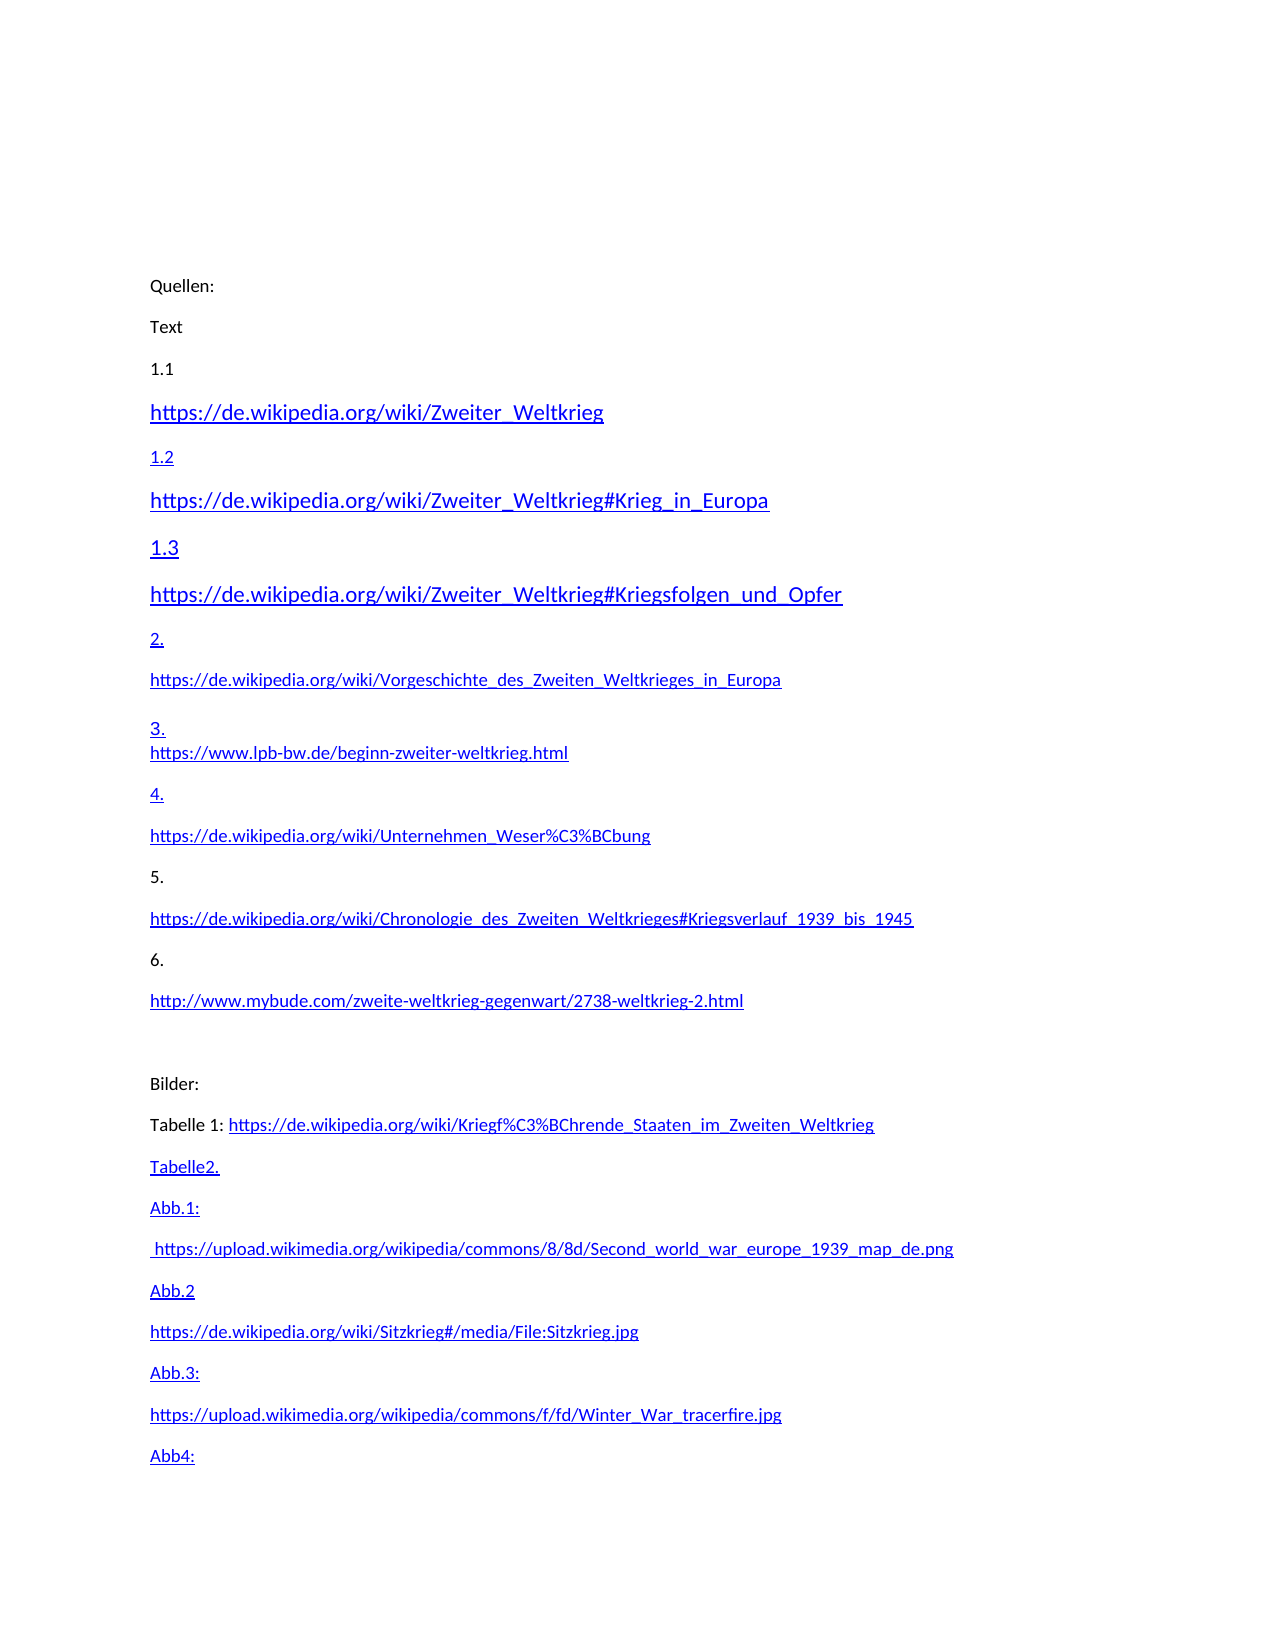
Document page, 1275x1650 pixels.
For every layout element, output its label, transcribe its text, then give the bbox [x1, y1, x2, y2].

text 1.2 [150, 445, 1125, 468]
text Text [150, 315, 1125, 338]
text Abb4: [150, 1444, 1125, 1467]
subtitle 3. [150, 718, 1125, 739]
text https://www.lpb-bw.de/beginn-zweiter-weltkrieg.html [150, 741, 1125, 764]
text http://www.mybude.com/zweite-weltkrieg-gegenwart/2738-weltkrieg-2.html [150, 989, 1125, 1012]
text Abb.1: [150, 1196, 1125, 1219]
text 1.1 [150, 357, 1125, 380]
text 2. [150, 627, 1125, 650]
text 4. [150, 783, 1125, 806]
text Bilder: [150, 1072, 1125, 1095]
text https://upload.wikimedia.org/wikipedia/commons/8/8d/Second_world_war_europe_1939_map_de.png [150, 1237, 1125, 1260]
text https://de.wikipedia.org/wiki/Zweiter_Weltkrieg#Kriegsfolgen_und_Opfer [150, 580, 1125, 608]
text https://de.wikipedia.org/wiki/Zweiter_Weltkrieg [150, 398, 1125, 426]
text Abb.3: [150, 1362, 1125, 1384]
text https://upload.wikimedia.org/wikipedia/commons/f/fd/Winter_War_tracerfire.jpg [150, 1403, 1125, 1426]
text Abb.2 [150, 1279, 1125, 1302]
text https://de.wikipedia.org/wiki/Unternehmen_Weser%C3%BCbung [150, 824, 1125, 847]
text https://de.wikipedia.org/wiki/Zweiter_Weltkrieg#Krieg_in_Europa [150, 486, 1125, 514]
text https://de.wikipedia.org/wiki/Sitzkrieg#/media/File:Sitzkrieg.jpg [150, 1320, 1125, 1343]
text Tabelle2. [150, 1155, 1125, 1178]
text Quellen: [150, 274, 1125, 297]
text Tabelle 1: https://de.wikipedia.org/wiki/Kriegf%C3%BChrende_Staaten_im_Zweiten_Weltkrieg [150, 1113, 1125, 1136]
text https://de.wikipedia.org/wiki/Chronologie_des_Zweiten_Weltkrieges#Kriegsverlauf_1939_bis_1945 [150, 907, 1125, 929]
text https://de.wikipedia.org/wiki/Vorgeschichte_des_Zweiten_Weltkrieges_in_Europa [150, 668, 1125, 691]
text 1.3 [150, 533, 1125, 561]
text 5. [150, 865, 1125, 888]
text 6. [150, 948, 1125, 971]
